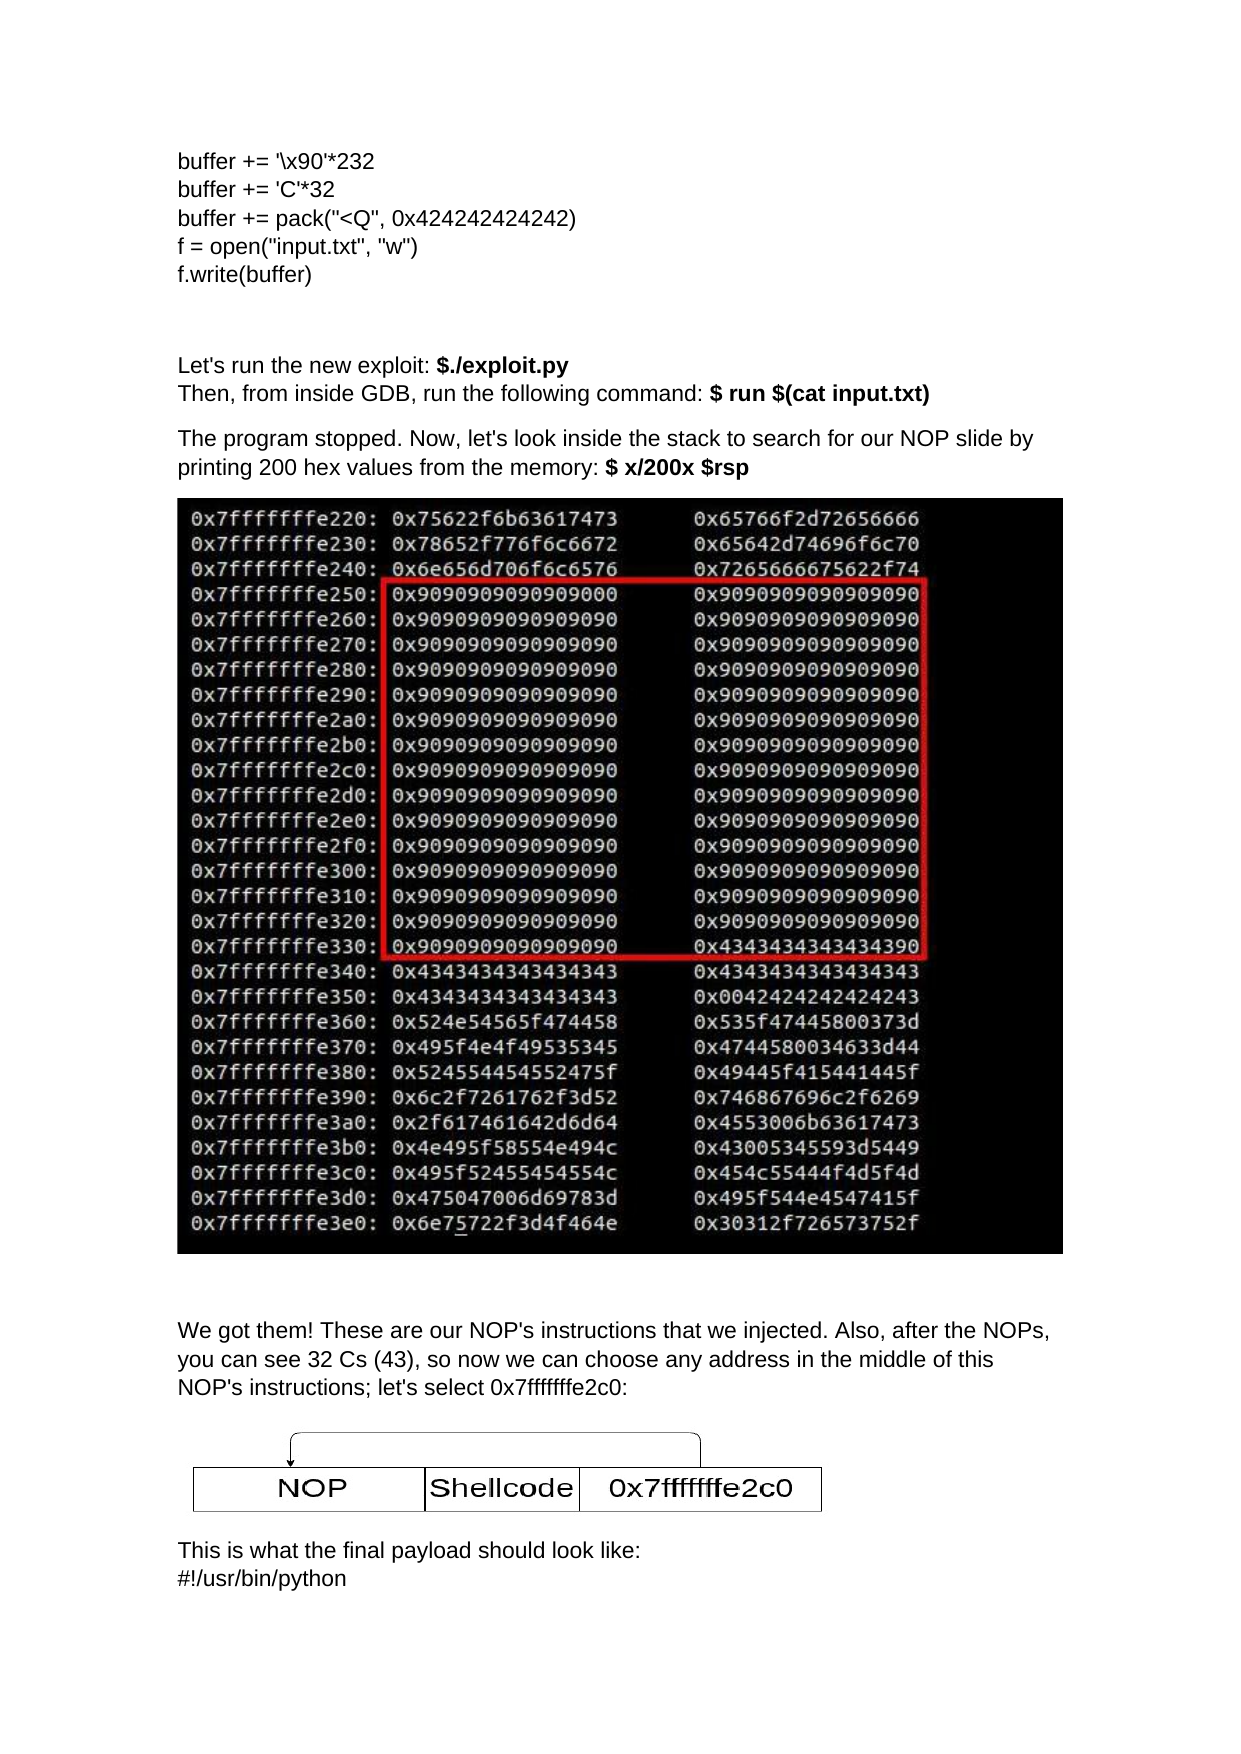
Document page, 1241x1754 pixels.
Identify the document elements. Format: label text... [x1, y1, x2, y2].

picture [177, 1419, 837, 1518]
text We got them! These are our NOP's instructions that we injected. Also, after the NOPs, you can see 32 Cs (43), so now we can choose any address in the middle of this NOP's instructions; let's select 0x7fffffffe2c0: [177, 1317, 1063, 1401]
picture [177, 498, 1063, 1254]
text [177, 148, 1063, 288]
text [177, 1537, 1063, 1591]
text Let's run the new exploit: $./exploit.py Then, from inside GDB, run the following command: $ run $(cat input.txt) [177, 352, 1063, 406]
text The program stopped. Now, let's look inside the stack to search for our NOP slide by printing 200 hex values from the memory: $ x/200x $rsp [177, 425, 1063, 480]
